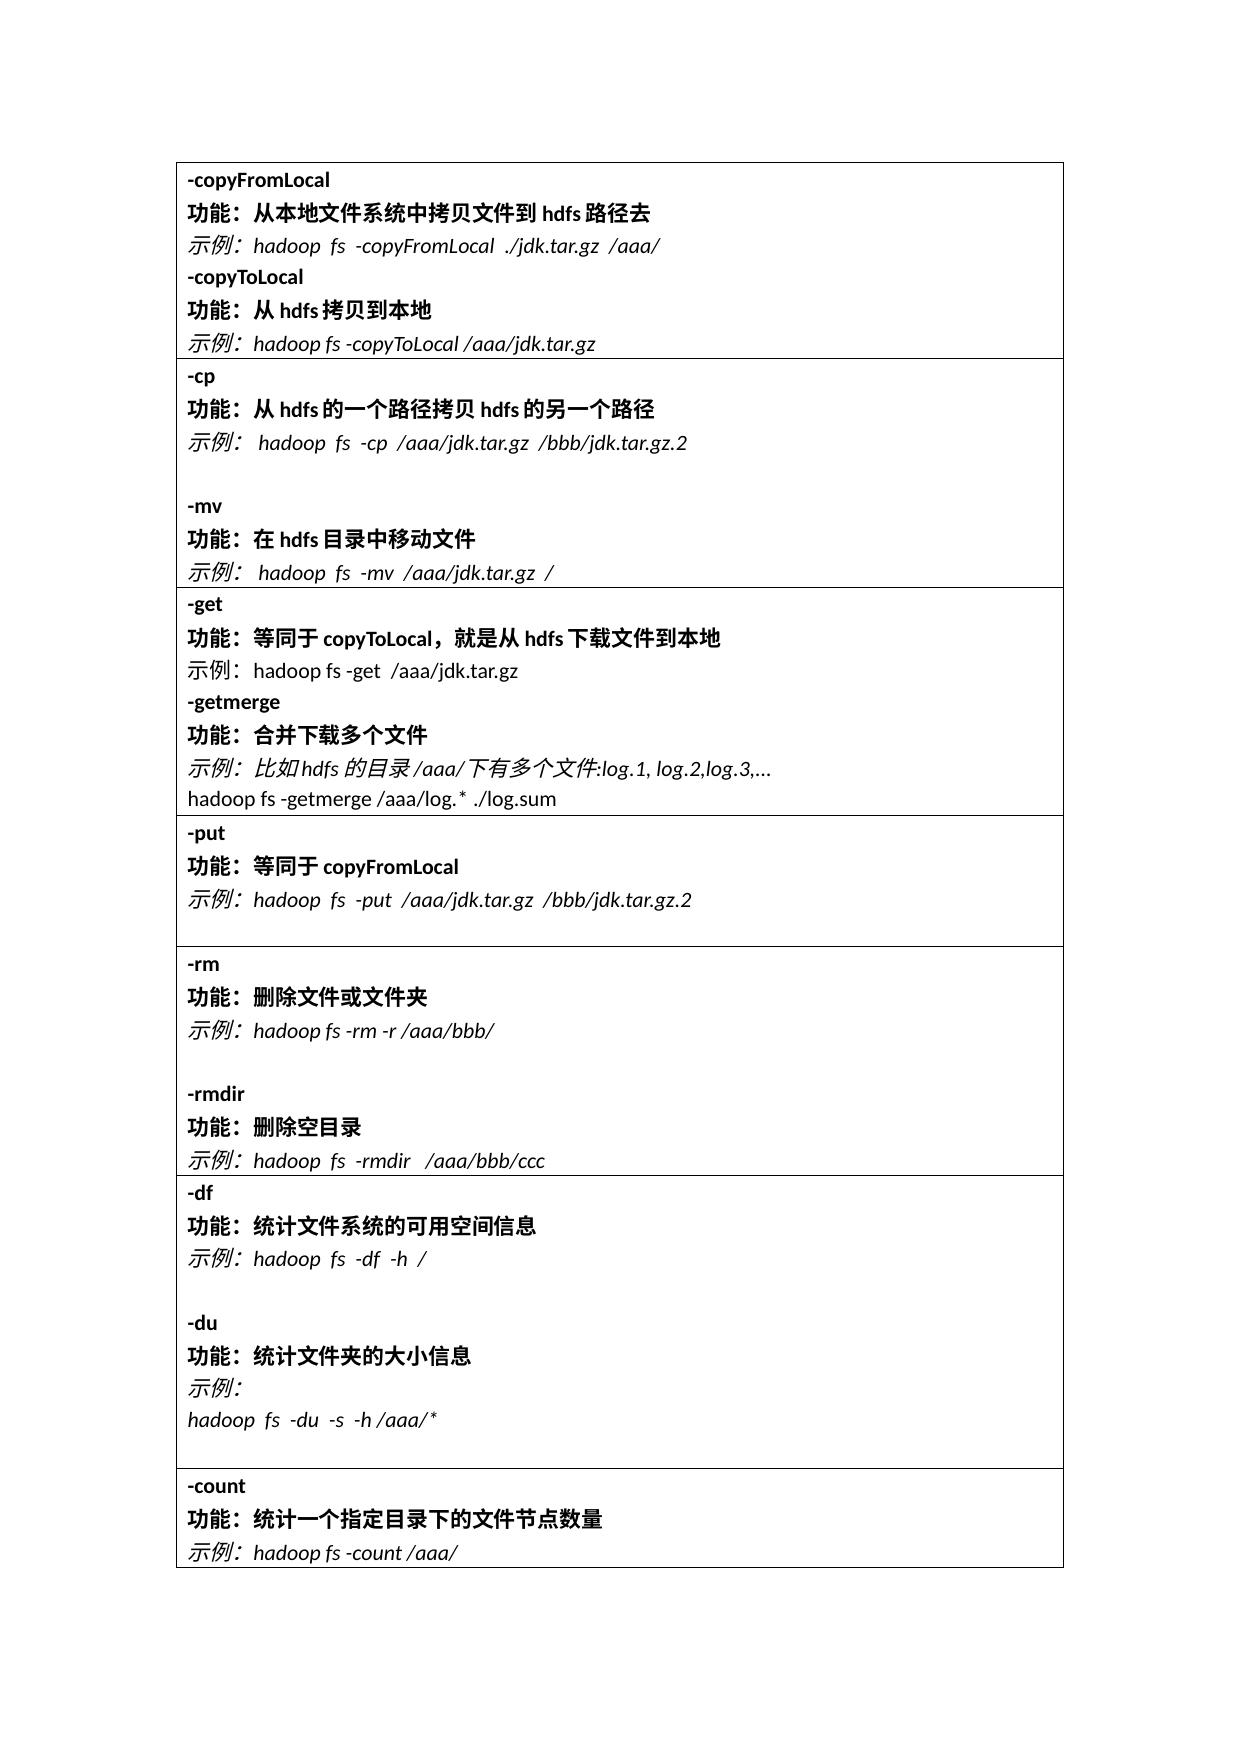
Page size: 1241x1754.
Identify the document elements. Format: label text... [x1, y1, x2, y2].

table_cell -rm 功能：删除文件或文件夹 示例：hadoop fs -rm -r /aaa/bbb/ -rmdir 功能：删除空目录 示例：hadoop fs -rmdir /aaa/bbb/ccc [177, 947, 1063, 1175]
table_cell -df 功能：统计文件系统的可用空间信息 示例：hadoop fs -df -h / -du 功能：统计文件夹的大小信息 示例： hadoop fs -du -s -h /aaa/* [177, 1176, 1063, 1468]
table_cell -get 功能：等同于copyToLocal，就是从hdfs下载文件到本地 示例：hadoop fs -get /aaa/jdk.tar.gz -getmerge 功能：合并下载多个文件 示例：比如hdfs的目录 /aaa/下有多个文件:log.1, log.2,log.3,... hadoop fs -getmerge /aaa/log.* ./log.sum [177, 588, 1063, 815]
table_cell -cp 功能：从hdfs的一个路径拷贝hdfs的另一个路径 示例： hadoop fs -cp /aaa/jdk.tar.gz /bbb/jdk.tar.gz.2 -mv 功能：在hdfs目录中移动文件 示例： hadoop fs -mv /aaa/jdk.tar.gz / [177, 359, 1063, 587]
table_cell -put 功能：等同于copyFromLocal 示例：hadoop fs -put /aaa/jdk.tar.gz /bbb/jdk.tar.gz.2 [177, 816, 1063, 946]
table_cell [177, 1469, 1063, 1567]
table_cell -copyFromLocal 功能：从本地文件系统中拷贝文件到hdfs路径去 示例：hadoop fs -copyFromLocal ./jdk.tar.gz /aaa/ -copyToLocal 功能：从hdfs拷贝到本地 示例：hadoop fs -copyToLocal /aaa/jdk.tar.gz [177, 163, 1063, 358]
